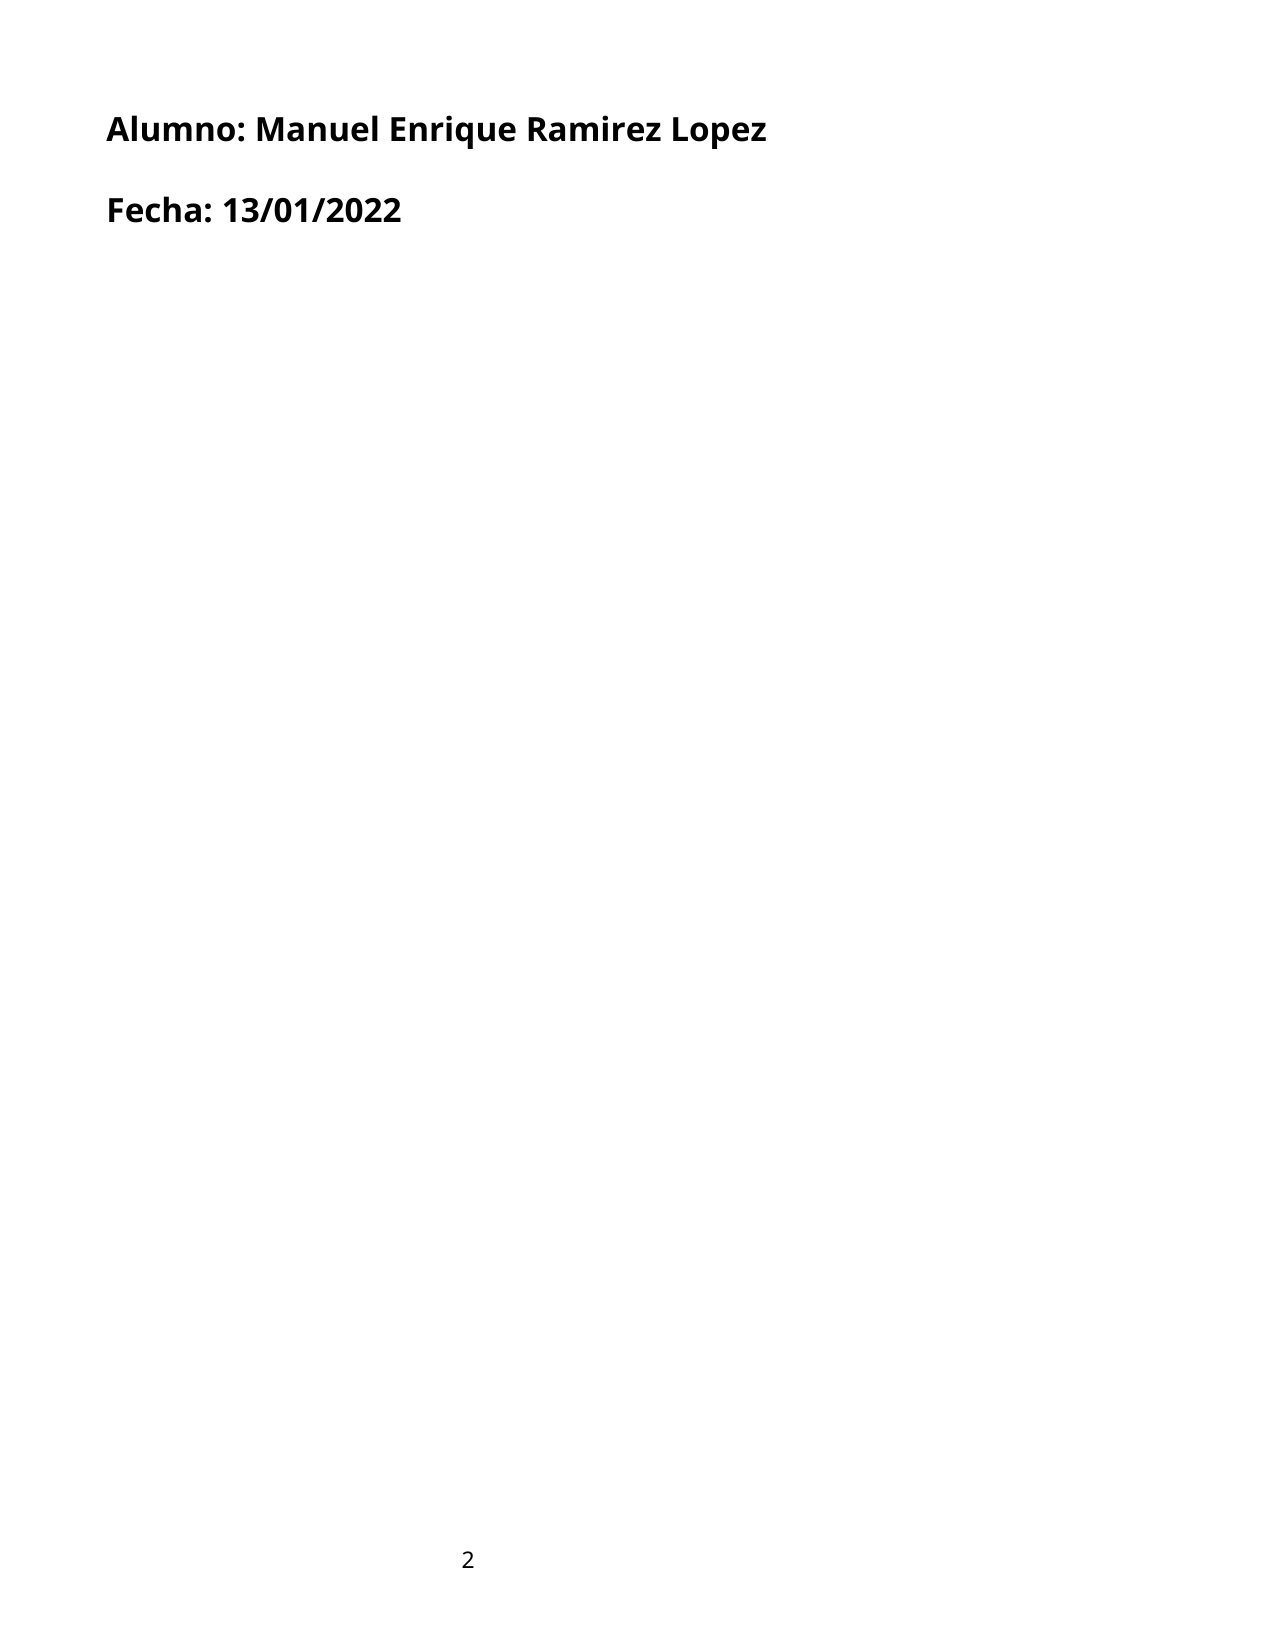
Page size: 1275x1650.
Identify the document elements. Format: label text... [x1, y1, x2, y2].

text Alumno: Manuel Enrique Ramirez Lopez [106, 106, 1117, 152]
text Fecha: 13/01/2022 [106, 187, 1117, 232]
